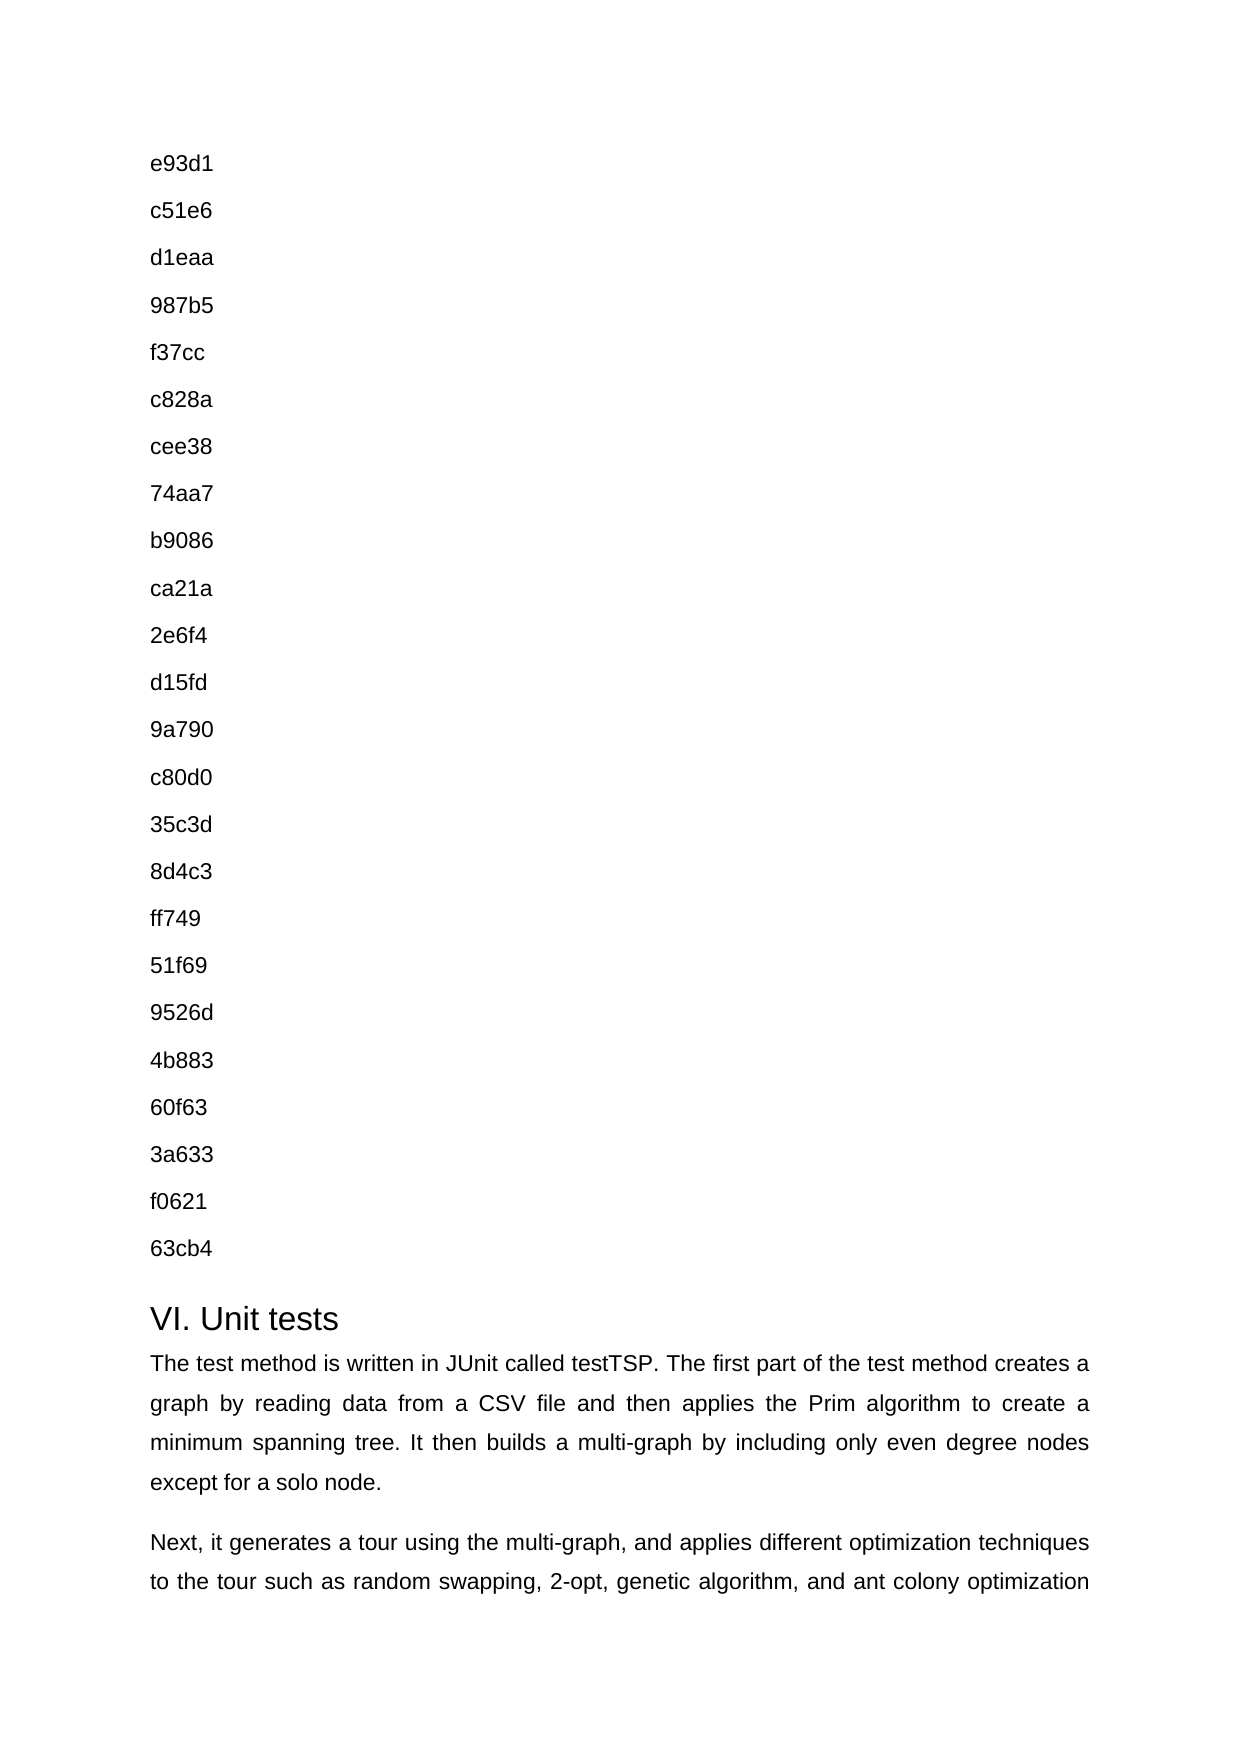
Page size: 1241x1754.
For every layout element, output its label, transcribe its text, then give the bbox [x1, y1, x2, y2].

text 60f63 [150, 1094, 1090, 1120]
text b9086 [150, 527, 1090, 554]
text 51f69 [150, 952, 1090, 978]
text 4b883 [150, 1047, 1090, 1073]
subtitle VI. Unit tests [150, 1299, 1090, 1338]
text c828a [150, 386, 1090, 412]
text c51e6 [150, 197, 1090, 223]
text 63cb4 [150, 1235, 1090, 1262]
text 8d4c3 [150, 858, 1090, 884]
text e93d1 [150, 150, 1090, 176]
text 9526d [150, 999, 1090, 1026]
text ff749 [150, 905, 1090, 931]
text f0621 [150, 1188, 1090, 1214]
text d15fd [150, 669, 1090, 695]
text 9a790 [150, 716, 1090, 743]
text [150, 1529, 1090, 1595]
text 2e6f4 [150, 622, 1090, 648]
text 74aa7 [150, 480, 1090, 507]
text f37cc [150, 339, 1090, 365]
text 987b5 [150, 292, 1090, 318]
text 3a633 [150, 1141, 1090, 1167]
text The test method is written in JUnit called testTSP. The first part of the test method creates a graph by reading data from a CSV file and then applies the Prim algorithm to create a minimum spanning tree. It then builds a multi-graph by including only even degree nodes except for a solo node. [150, 1350, 1090, 1495]
text d1eaa [150, 244, 1090, 271]
text c80d0 [150, 763, 1090, 790]
text cee38 [150, 433, 1090, 459]
text ca21a [150, 575, 1090, 601]
text 35c3d [150, 811, 1090, 837]
